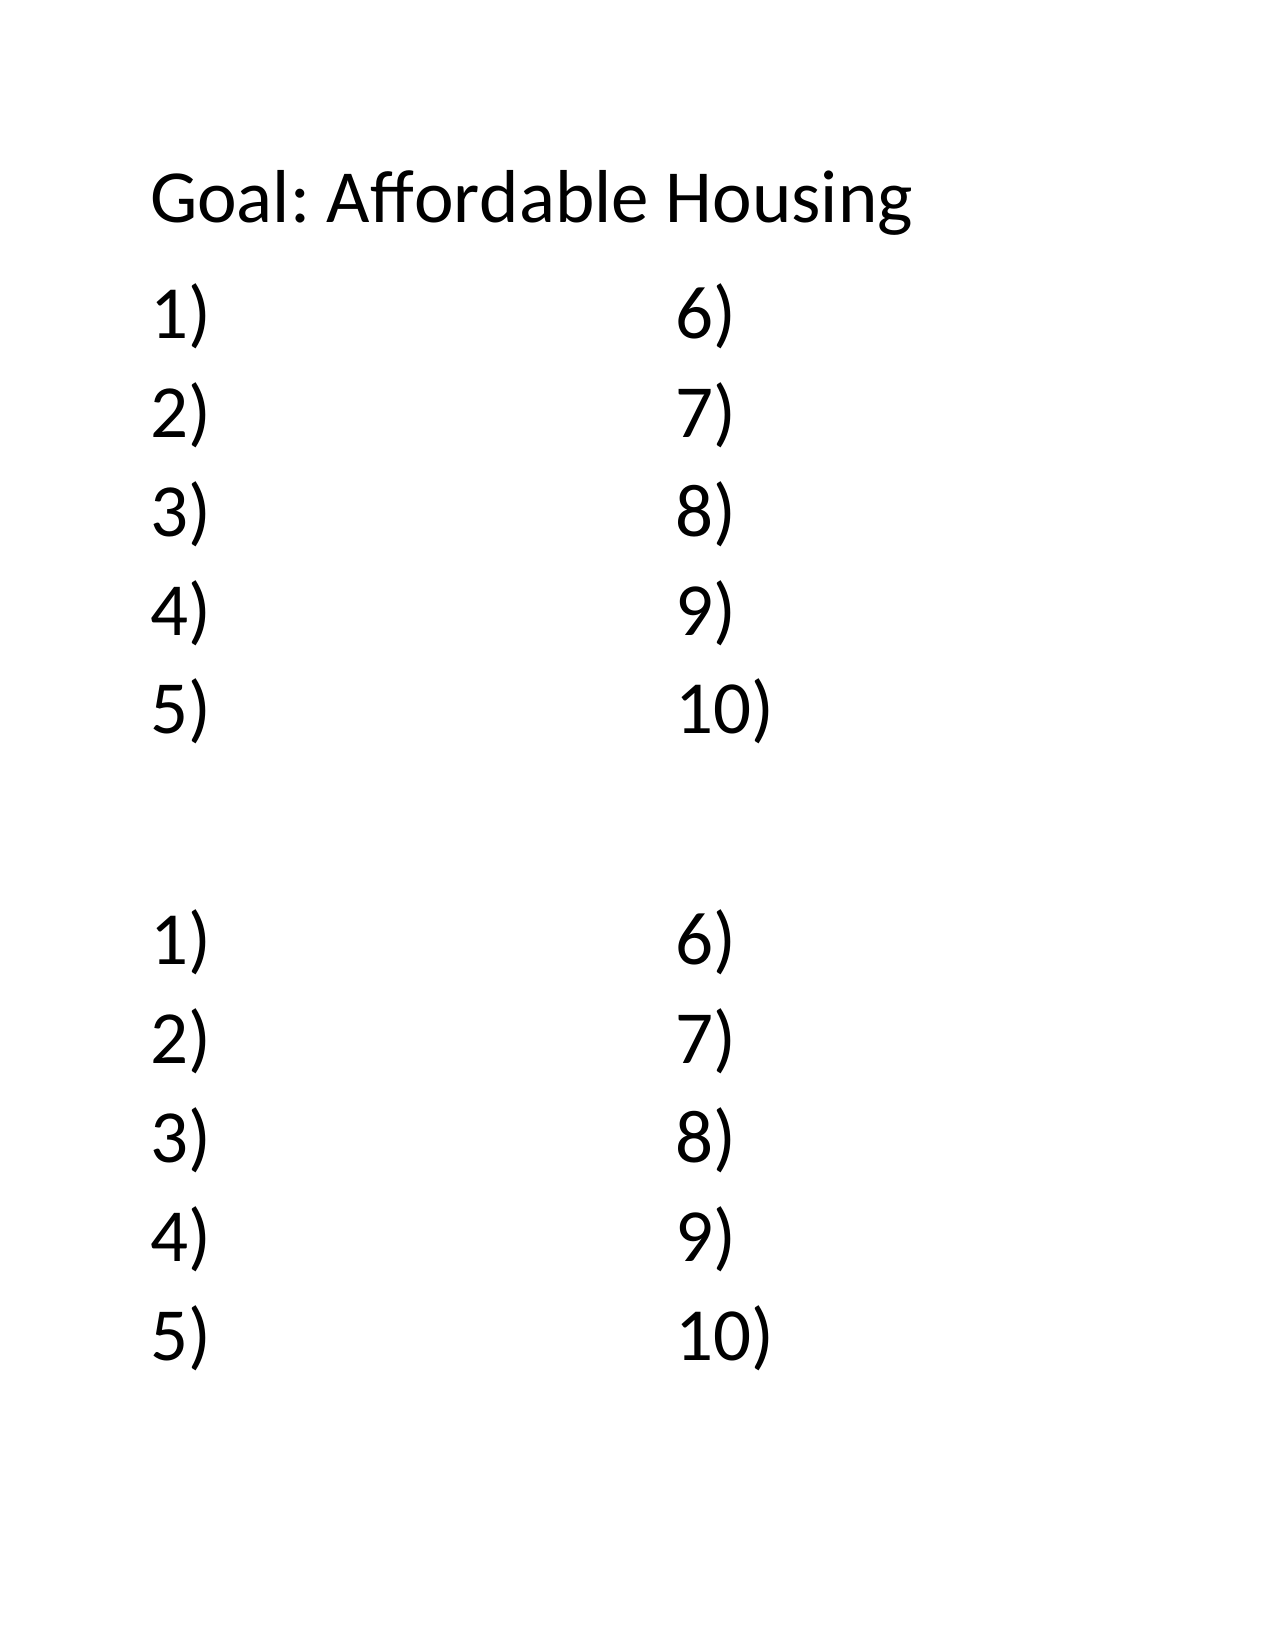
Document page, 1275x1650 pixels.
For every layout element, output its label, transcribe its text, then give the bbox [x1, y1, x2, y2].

text Goal: Affordable Housing [150, 150, 1125, 242]
